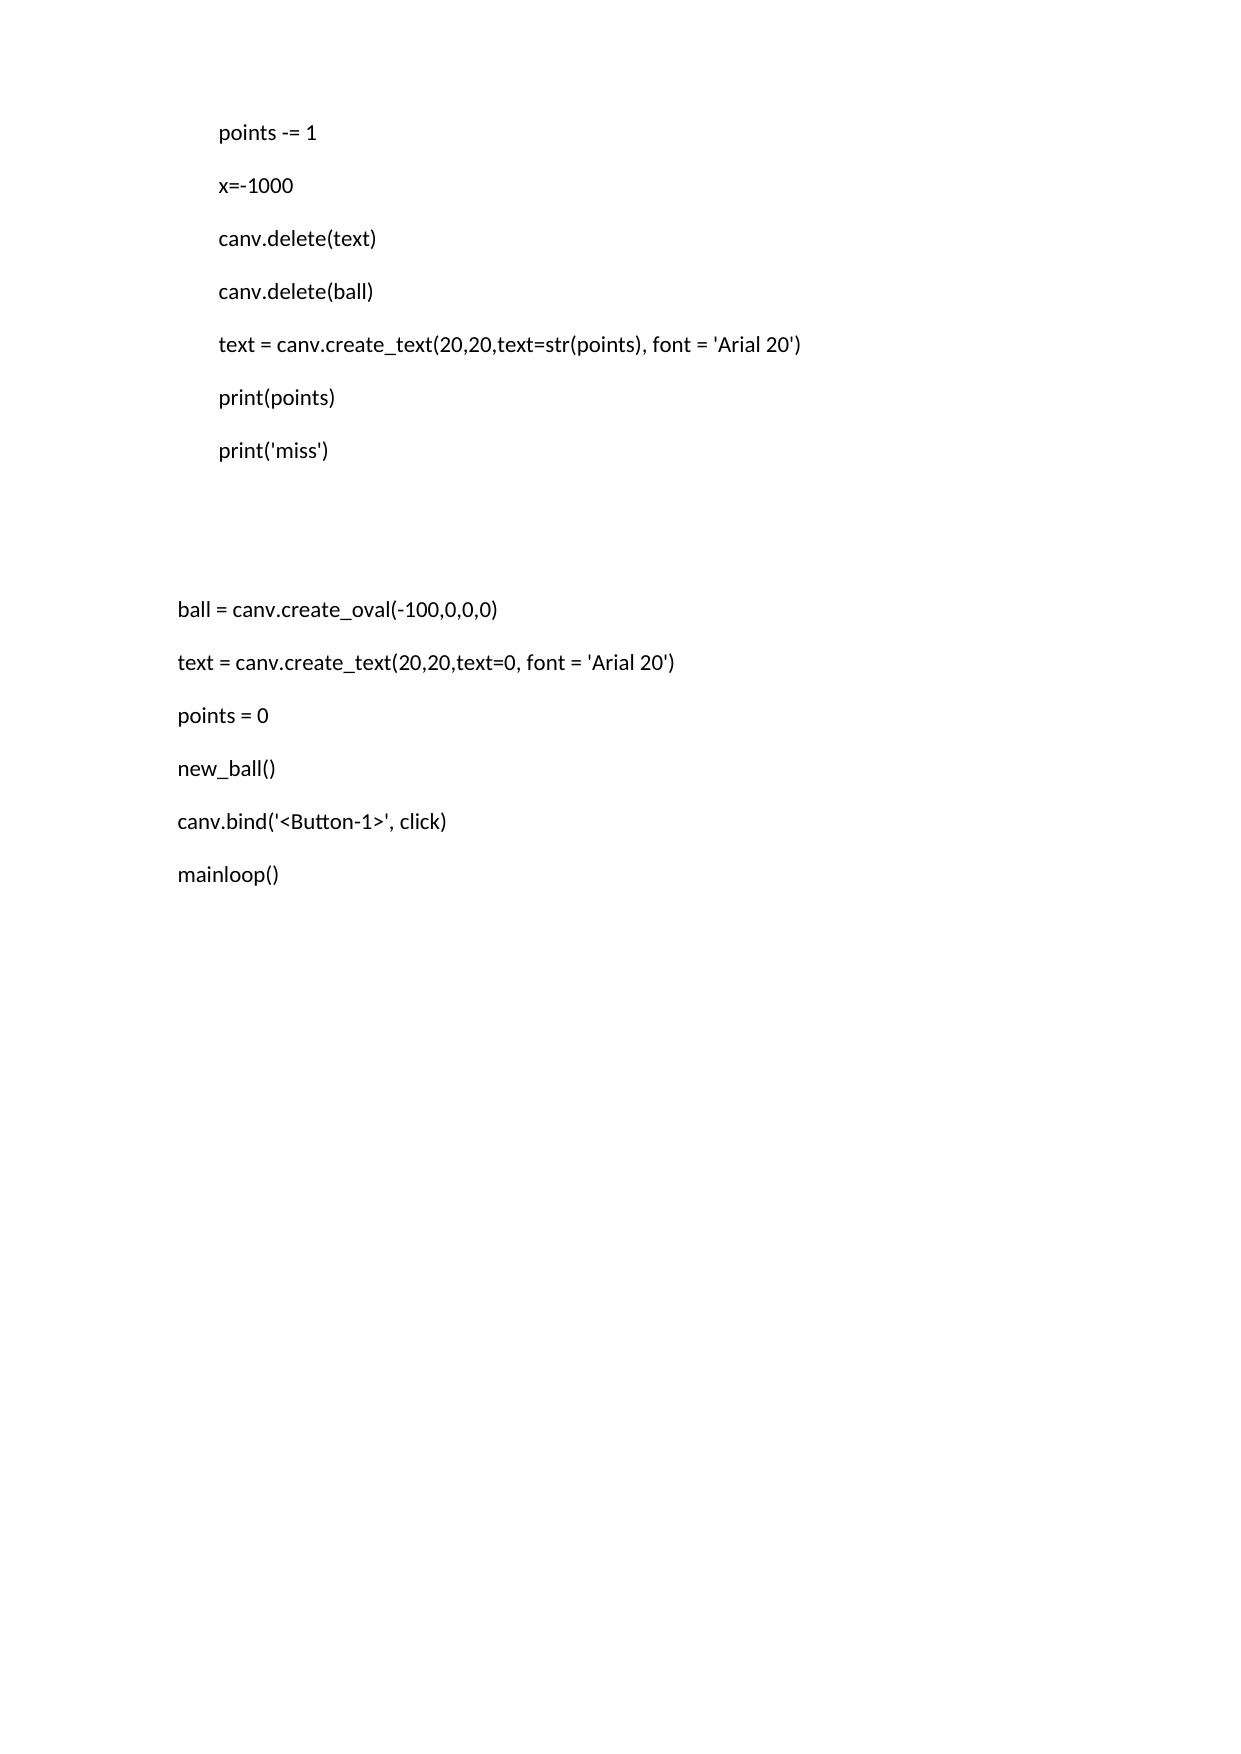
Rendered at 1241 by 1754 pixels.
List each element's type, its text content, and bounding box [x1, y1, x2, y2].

text mainloop() [177, 860, 1152, 888]
text canv.delete(text) [177, 224, 1152, 252]
text canv.bind('<Button-1>', click) [177, 807, 1152, 835]
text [177, 330, 1152, 358]
text ball = canv.create_oval(-100,0,0,0) [177, 595, 1152, 623]
text print(points) [177, 383, 1152, 411]
text text = canv.create_text(20,20,text=0, font = 'Arial 20') [177, 648, 1152, 676]
text canv.delete(ball) [177, 277, 1152, 305]
text points = 0 [177, 701, 1152, 729]
text print('miss') [177, 436, 1152, 464]
text new_ball() [177, 754, 1152, 782]
text points -= 1 [177, 118, 1152, 146]
text x=-1000 [177, 171, 1152, 199]
